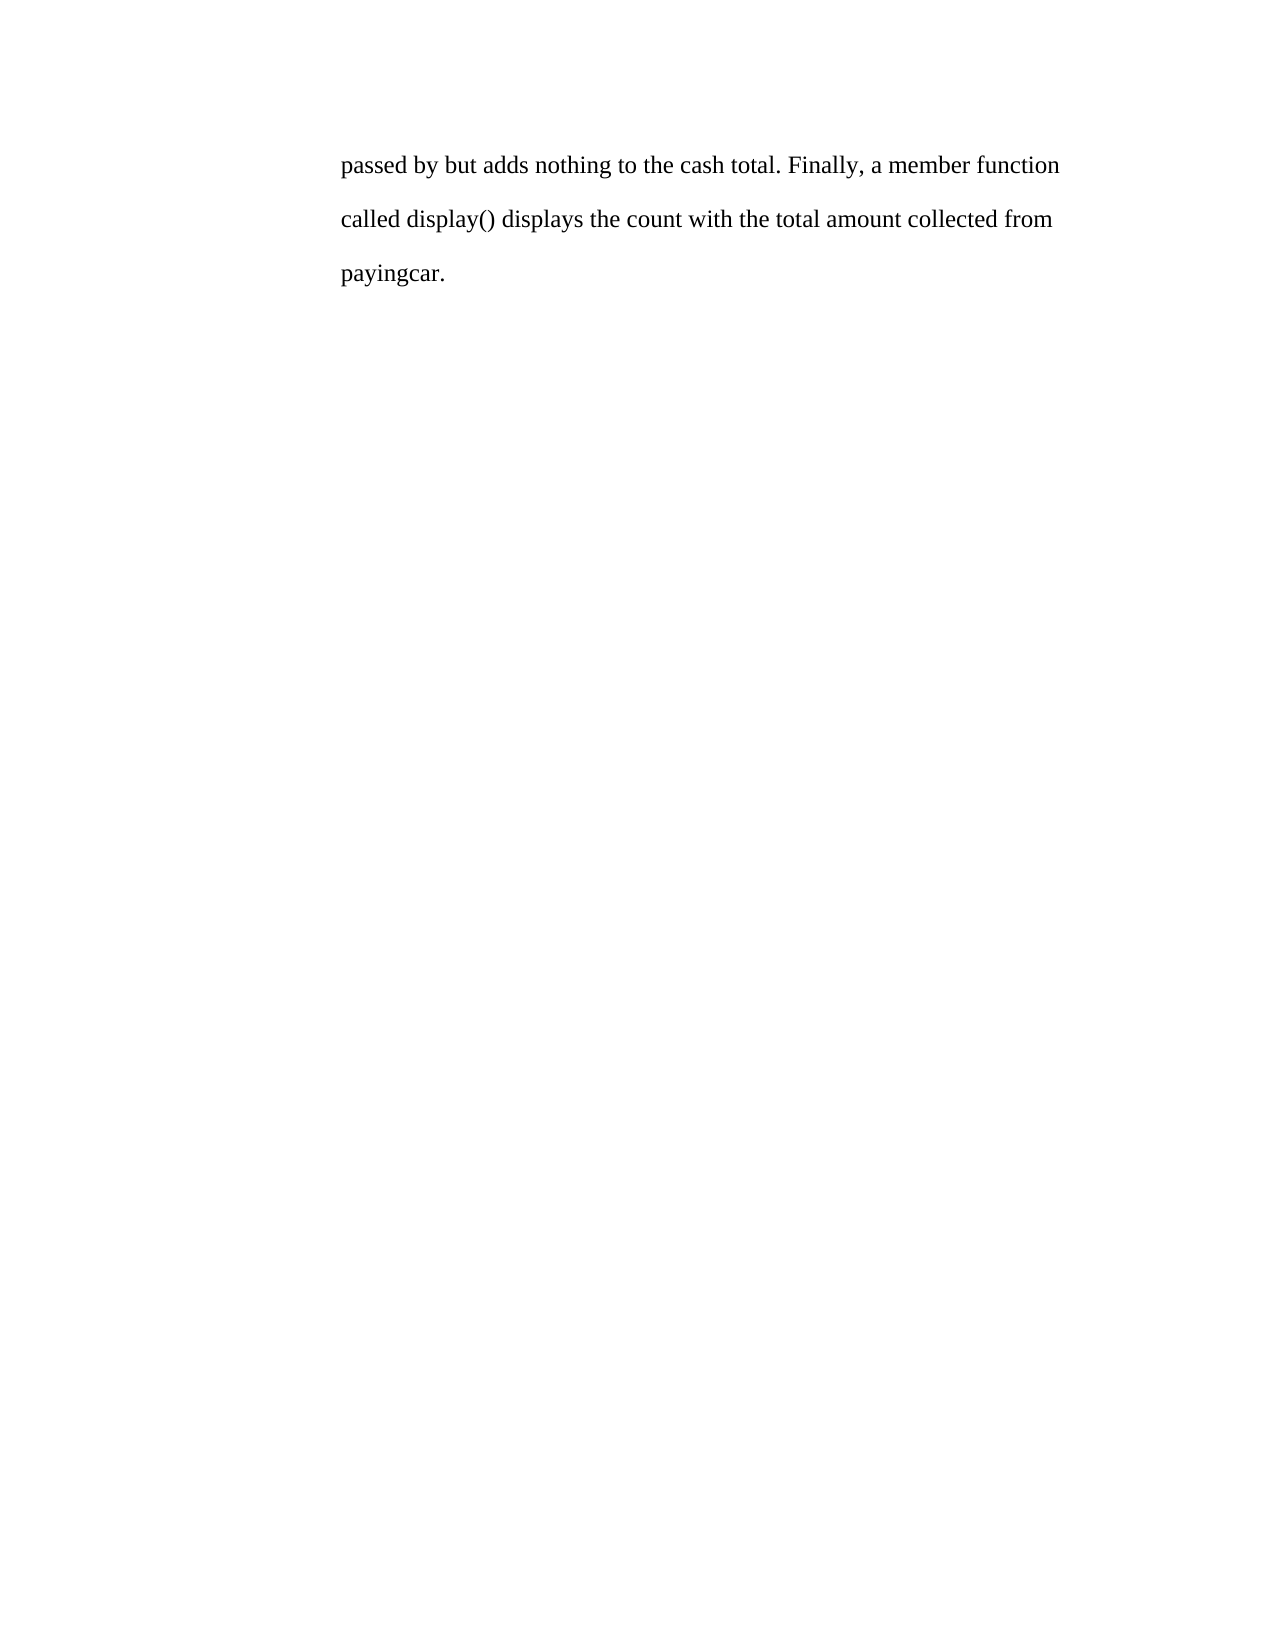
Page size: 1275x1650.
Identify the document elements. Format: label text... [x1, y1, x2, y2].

text passed by but adds nothing to the cash total. Finally, a member function [341, 150, 1125, 179]
text payingcar. [341, 258, 1125, 286]
text called display() displays the count with the total amount collected from [341, 204, 1125, 233]
